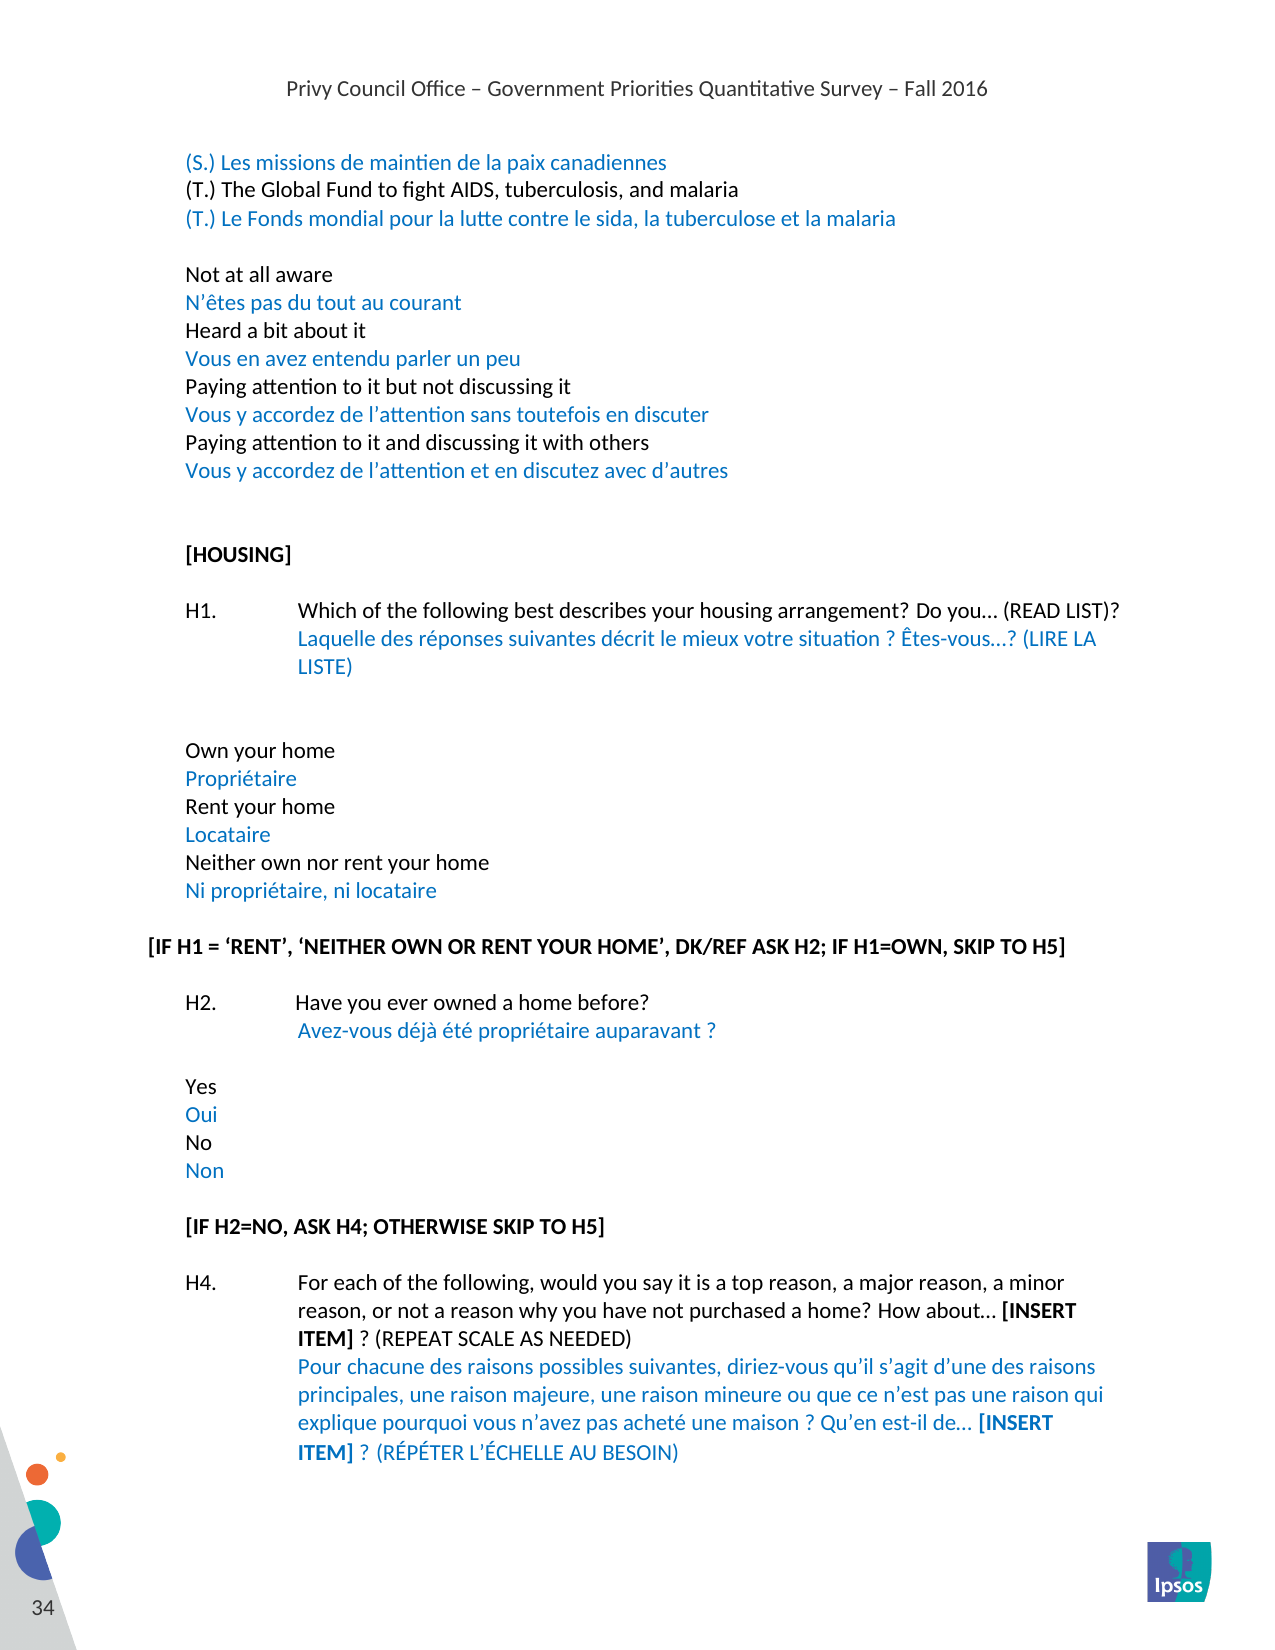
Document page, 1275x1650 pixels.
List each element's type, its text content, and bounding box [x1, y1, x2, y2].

text Heard a bit about it [185, 316, 1127, 344]
text No [185, 1128, 1127, 1156]
text (T.) The Global Fund to fight AIDS, tuberculosis, and malaria [185, 176, 1127, 204]
text Rent your home [185, 792, 1127, 820]
text Avez-vous déjà été propriétaire auparavant ? [260, 1016, 1127, 1044]
text H2. Have you ever owned a home before? [185, 988, 1127, 1016]
text [IF H2=NO, ASK H4; OTHERWISE SKIP TO H5] [185, 1212, 1127, 1240]
text Pour chacune des raisons possibles suivantes, diriez-vous qu’il s’agit d’une des raisons principales, une raison majeure, une raison mineure ou que ce n’est pas une raison qui explique pourquoi vous n’avez pas acheté une maison ? Qu’en est-il de… [INSERT ITEM] ? (RÉPÉTER L’ÉCHELLE AU BESOIN) [298, 1352, 1127, 1466]
text Vous en avez entendu parler un peu [185, 344, 1127, 372]
text H4. For each of the following, would you say it is a top reason, a major reason, a minor reason, or not a reason why you have not purchased a home? How about… [INSERT ITEM] ? (REPEAT SCALE AS NEEDED) [185, 1268, 1127, 1352]
text Yes [185, 1072, 1127, 1100]
text Vous y accordez de l’attention et en discutez avec d’autres [185, 456, 1127, 484]
text Ni propriétaire, ni locataire [185, 876, 1127, 904]
text Oui [185, 1100, 1127, 1128]
picture [1143, 1542, 1213, 1602]
text N’êtes pas du tout au courant [185, 288, 1127, 316]
text Locataire [185, 820, 1127, 848]
text Paying attention to it and discussing it with others [185, 428, 1127, 456]
text Not at all aware [185, 260, 1127, 288]
text Vous y accordez de l’attention sans toutefois en discuter [185, 400, 1127, 428]
text Non [185, 1156, 1127, 1184]
text Laquelle des réponses suivantes décrit le mieux votre situation ? Êtes-vous…? (LIRE LA LISTE) [298, 624, 1127, 680]
text [HOUSING] [185, 540, 1127, 568]
text Paying attention to it but not discussing it [185, 372, 1127, 400]
text Propriétaire [185, 764, 1127, 792]
text (S.) Les missions de maintien de la paix canadiennes [185, 148, 1127, 176]
text [IF H1 = ‘RENT’, ‘NEITHER OWN OR RENT YOUR HOME’, DK/REF ASK H2; IF H1=OWN, SKIP TO H5] [148, 932, 1127, 960]
picture [0, 1421, 79, 1650]
text (T.) Le Fonds mondial pour la lutte contre le sida, la tuberculose et la malaria [185, 204, 1127, 232]
text Neither own nor rent your home [185, 848, 1127, 876]
text H1. Which of the following best describes your housing arrangement? Do you… (READ LIST)? [185, 596, 1127, 624]
text Own your home [185, 736, 1127, 764]
